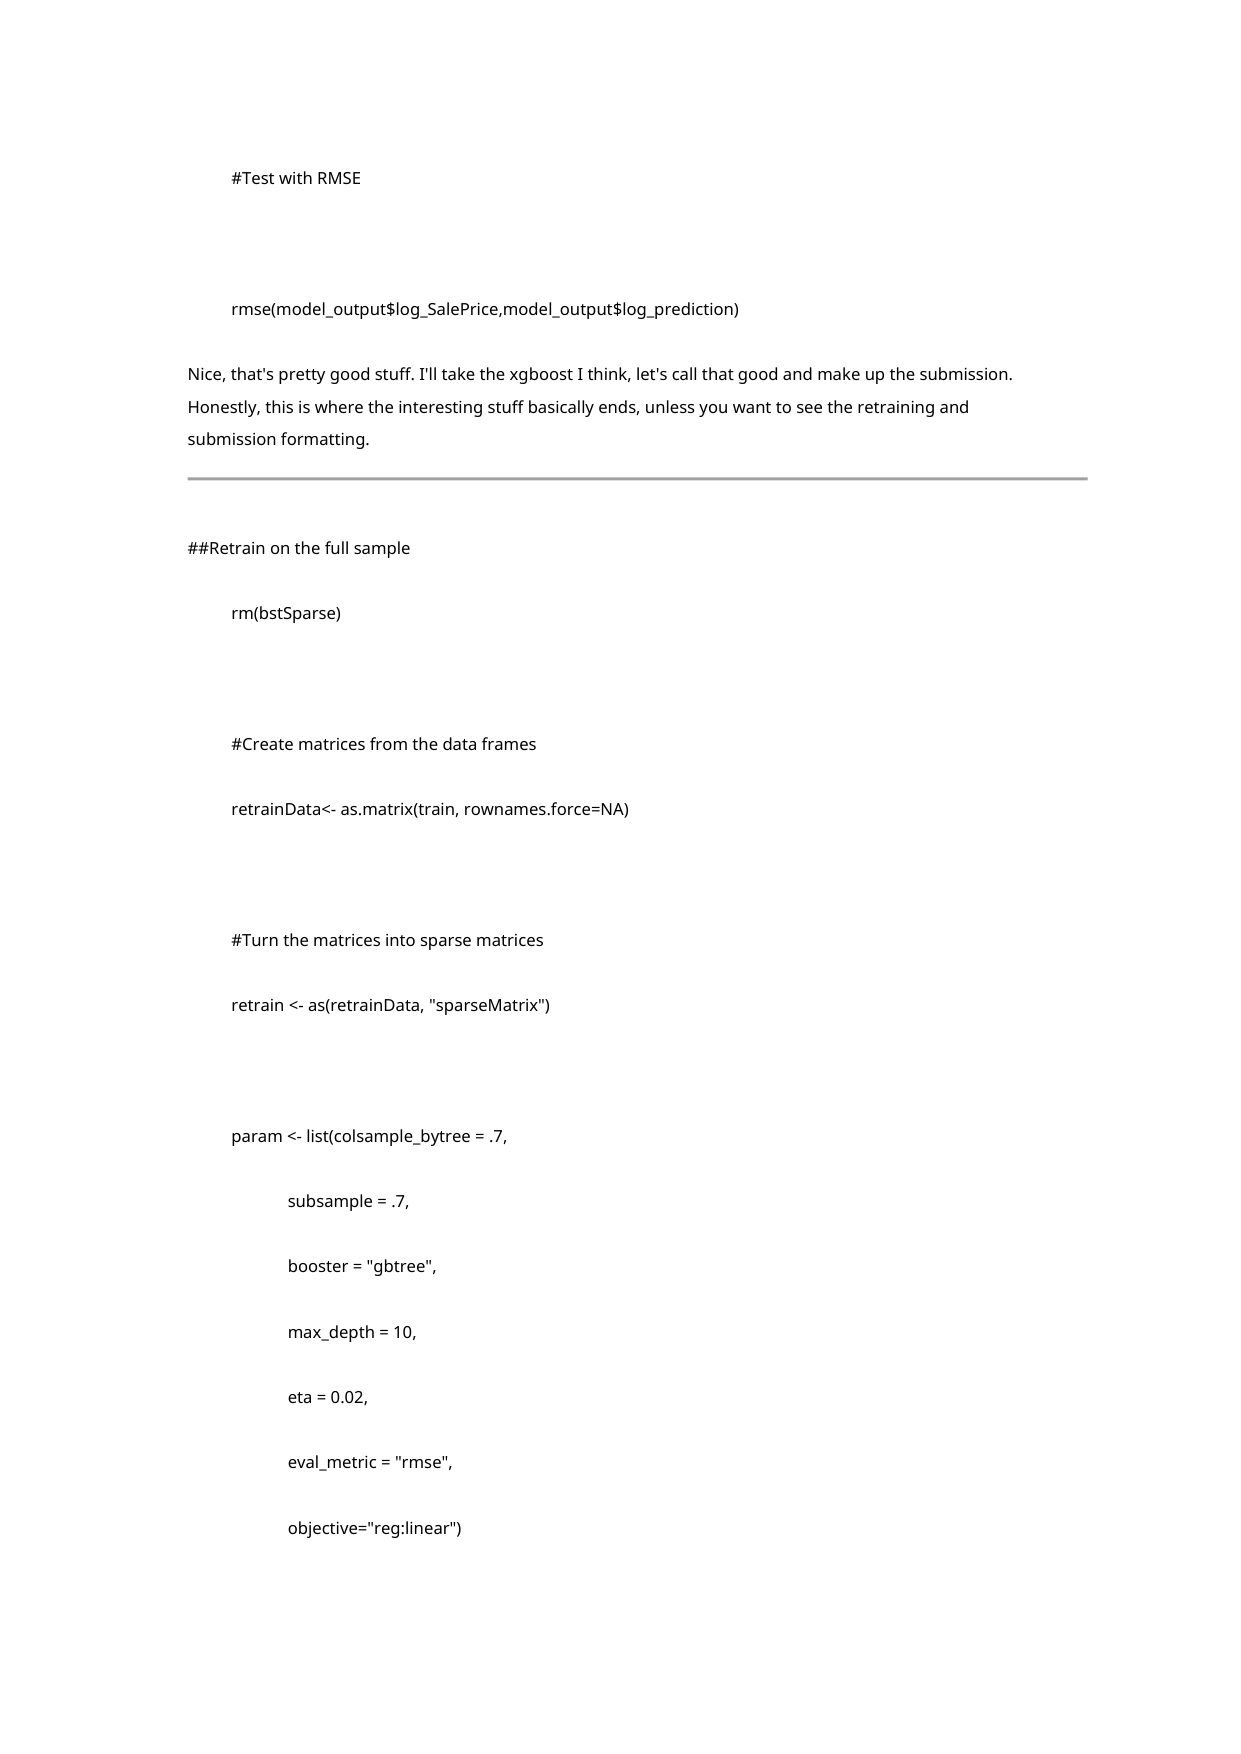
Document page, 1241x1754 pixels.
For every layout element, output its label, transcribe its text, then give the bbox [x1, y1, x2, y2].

text Nice, that's pretty good stuff. I'll take the xgboost I think, let's call that good and make up the submission. Honestly, this is where the interesting stuff basically ends, unless you want to see the retraining and submission formatting. [187, 358, 1053, 455]
text eta = 0.02, [231, 1381, 1009, 1413]
text param <- list(colsample_bytree = .7, [231, 1119, 1009, 1152]
text rm(bstSparse) [231, 597, 1009, 629]
text subsample = .7, [231, 1185, 1009, 1217]
text eval_metric = "rmse", [231, 1446, 1009, 1478]
text #Test with RMSE [231, 162, 1009, 194]
text ##Retrain on the full sample [187, 532, 1053, 564]
text retrainData<- as.matrix(train, rownames.force=NA) [231, 793, 1009, 825]
text booster = "gbtree", [231, 1250, 1009, 1283]
text max_depth = 10, [231, 1315, 1009, 1348]
text rmse(model_output$log_SalePrice,model_output$log_prediction) [231, 293, 1009, 325]
text objective="reg:linear") [231, 1511, 1009, 1544]
text #Turn the matrices into sparse matrices [231, 923, 1009, 956]
text #Create matrices from the data frames [231, 728, 1009, 760]
text retrain <- as(retrainData, "sparseMatrix") [231, 989, 1009, 1021]
